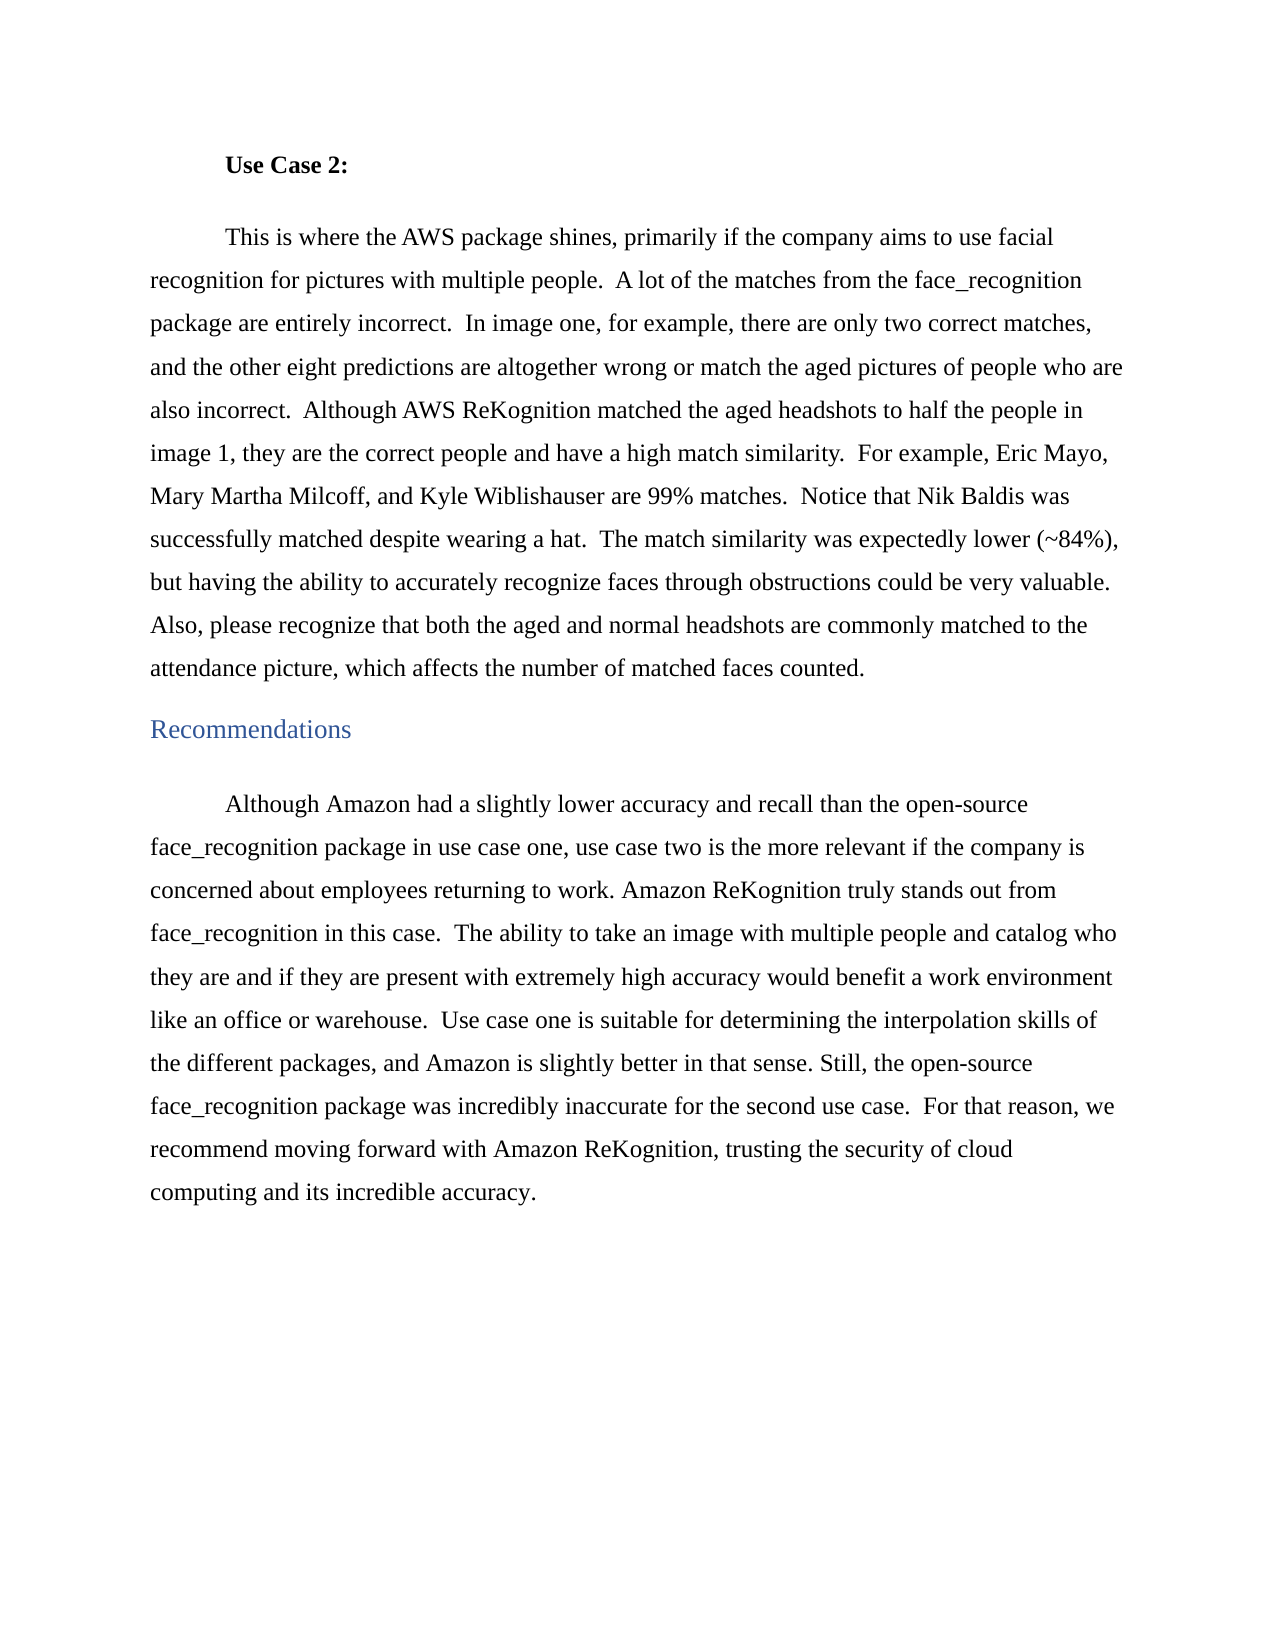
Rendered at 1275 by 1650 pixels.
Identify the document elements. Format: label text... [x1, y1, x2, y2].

subtitle Recommendations [150, 713, 1125, 744]
text This is where the AWS package shines, primarily if the company aims to use facial recognition for pictures with multiple people. A lot of the matches from the face_recognition package are entirely incorrect. In image one, for example, there are only two correct matches, and the other eight predictions are altogether wrong or match the aged pictures of people who are also incorrect. Although AWS ReKognition matched the aged headshots to half the people in image 1, they are the correct people and have a high match similarity. For example, Eric Mayo, Mary Martha Milcoff, and Kyle Wiblishauser are 99% matches. Notice that Nik Baldis was successfully matched despite wearing a hat. The match similarity was expectedly lower (~84%), but having the ability to accurately recognize faces through obstructions could be very valuable. Also, please recognize that both the aged and normal headshots are commonly matched to the attendance picture, which affects the number of matched faces counted. [150, 222, 1125, 682]
text Use Case 2: [150, 150, 1125, 179]
text Although Amazon had a slightly lower accuracy and recall than the open-source face_recognition package in use case one, use case two is the more relevant if the company is concerned about employees returning to work. Amazon ReKognition truly stands out from face_recognition in this case. The ability to take an image with multiple people and catalog who they are and if they are present with extremely high accuracy would benefit a work environment like an office or warehouse. Use case one is suitable for determining the interpolation skills of the different packages, and Amazon is slightly better in that sense. Still, the open-source face_recognition package was incredibly inaccurate for the second use case. For that reason, we recommend moving forward with Amazon ReKognition, trusting the security of cloud computing and its incredible accuracy. [150, 789, 1125, 1206]
